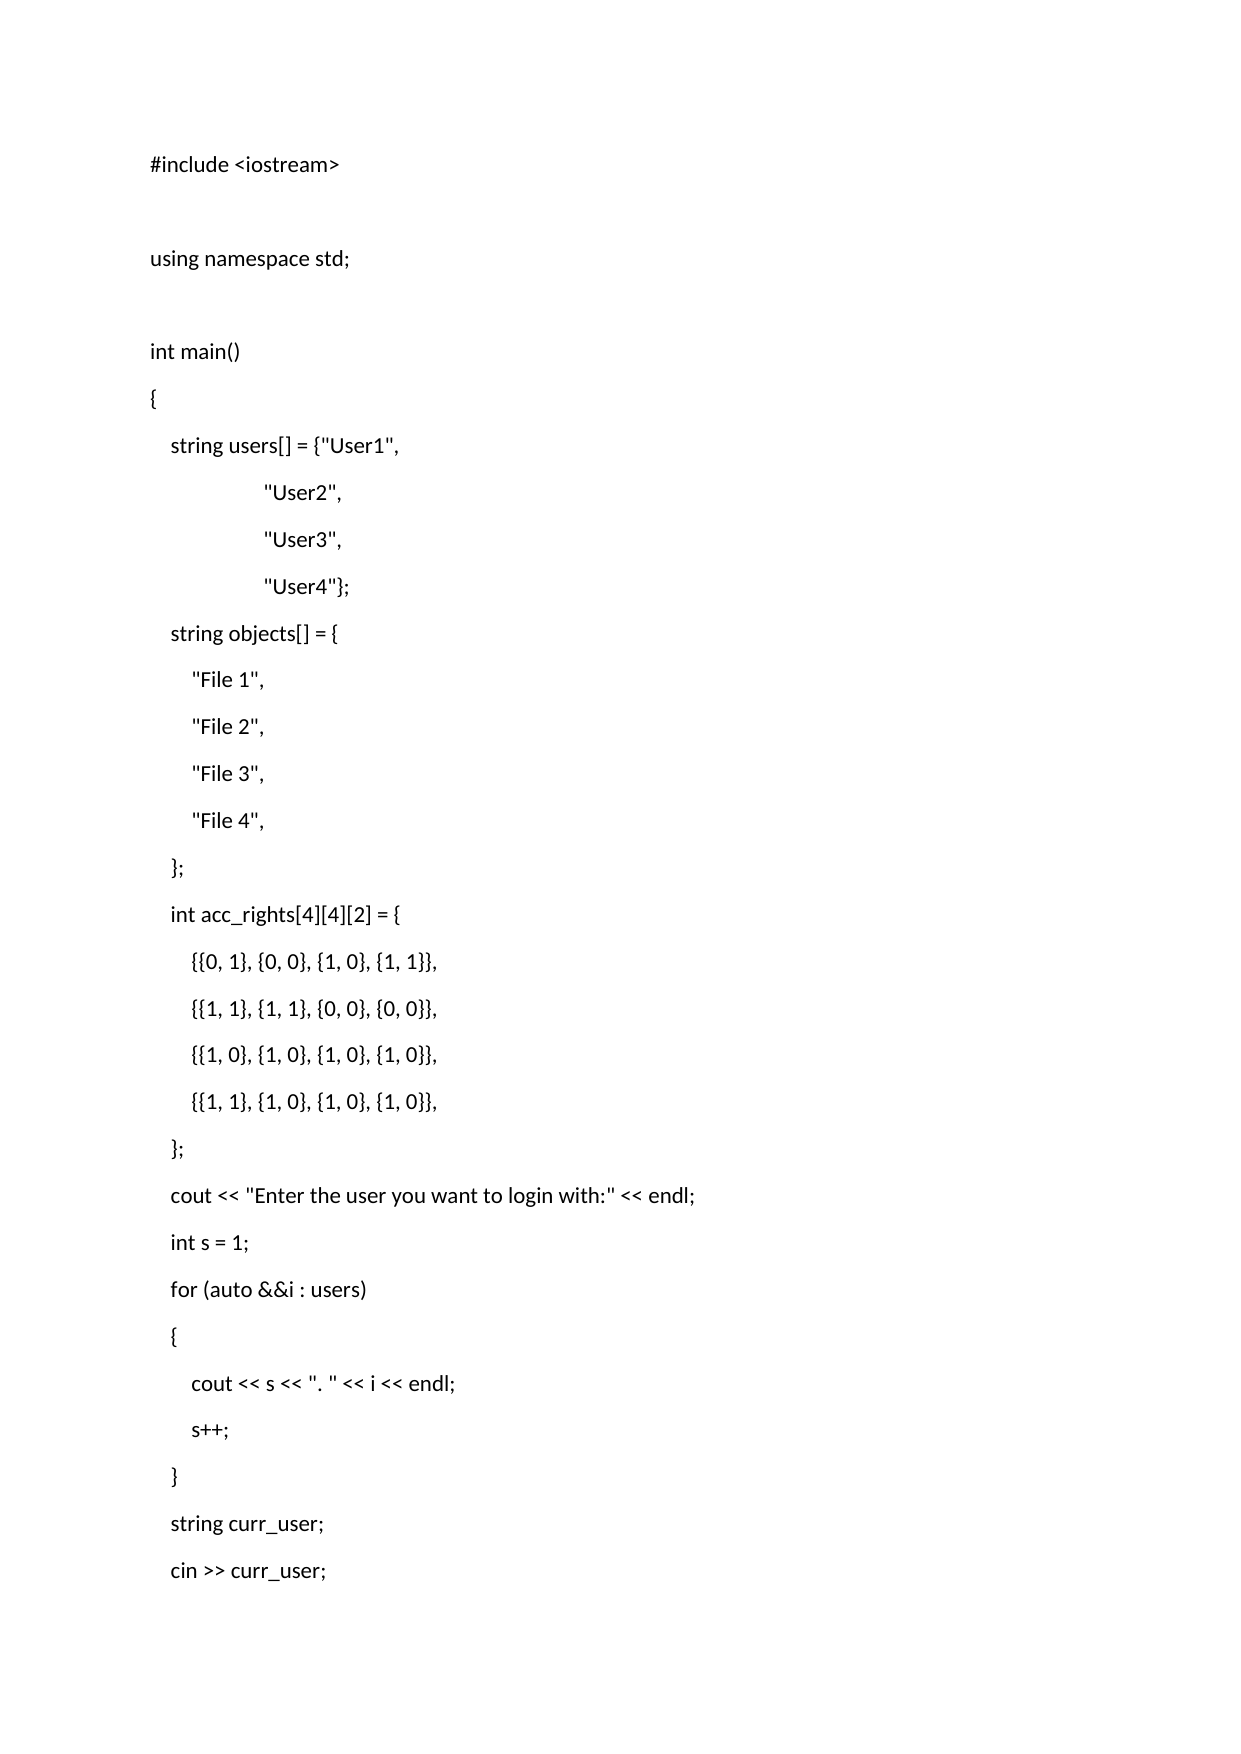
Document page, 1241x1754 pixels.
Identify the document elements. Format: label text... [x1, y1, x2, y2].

text {{1, 1}, {1, 0}, {1, 0}, {1, 0}}, [150, 1087, 1090, 1116]
text cout << "Enter the user you want to login with:" << endl; [150, 1181, 1090, 1209]
text "User4"}; [150, 572, 1090, 600]
text "File 2", [150, 712, 1090, 741]
text for (auto &&i : users) [150, 1275, 1090, 1303]
text "File 3", [150, 759, 1090, 787]
text } [150, 1462, 1090, 1491]
text int main() [150, 337, 1090, 366]
text }; [150, 1134, 1090, 1162]
text using namespace std; [150, 244, 1090, 272]
text { [150, 1322, 1090, 1350]
text string objects[] = { [150, 619, 1090, 647]
text }; [150, 853, 1090, 881]
text {{1, 0}, {1, 0}, {1, 0}, {1, 0}}, [150, 1041, 1090, 1069]
text cin >> curr_user; [150, 1556, 1090, 1584]
text {{0, 1}, {0, 0}, {1, 0}, {1, 1}}, [150, 947, 1090, 975]
text string users[] = {"User1", [150, 431, 1090, 459]
text #include <iostream> [150, 150, 1090, 178]
text int s = 1; [150, 1228, 1090, 1256]
text "File 1", [150, 666, 1090, 694]
text "User3", [150, 525, 1090, 553]
text { [150, 384, 1090, 412]
text cout << s << ". " << i << endl; [150, 1369, 1090, 1397]
text s++; [150, 1416, 1090, 1444]
text string curr_user; [150, 1509, 1090, 1537]
text int acc_rights[4][4][2] = { [150, 900, 1090, 928]
text "User2", [150, 478, 1090, 506]
text {{1, 1}, {1, 1}, {0, 0}, {0, 0}}, [150, 994, 1090, 1022]
text "File 4", [150, 806, 1090, 834]
